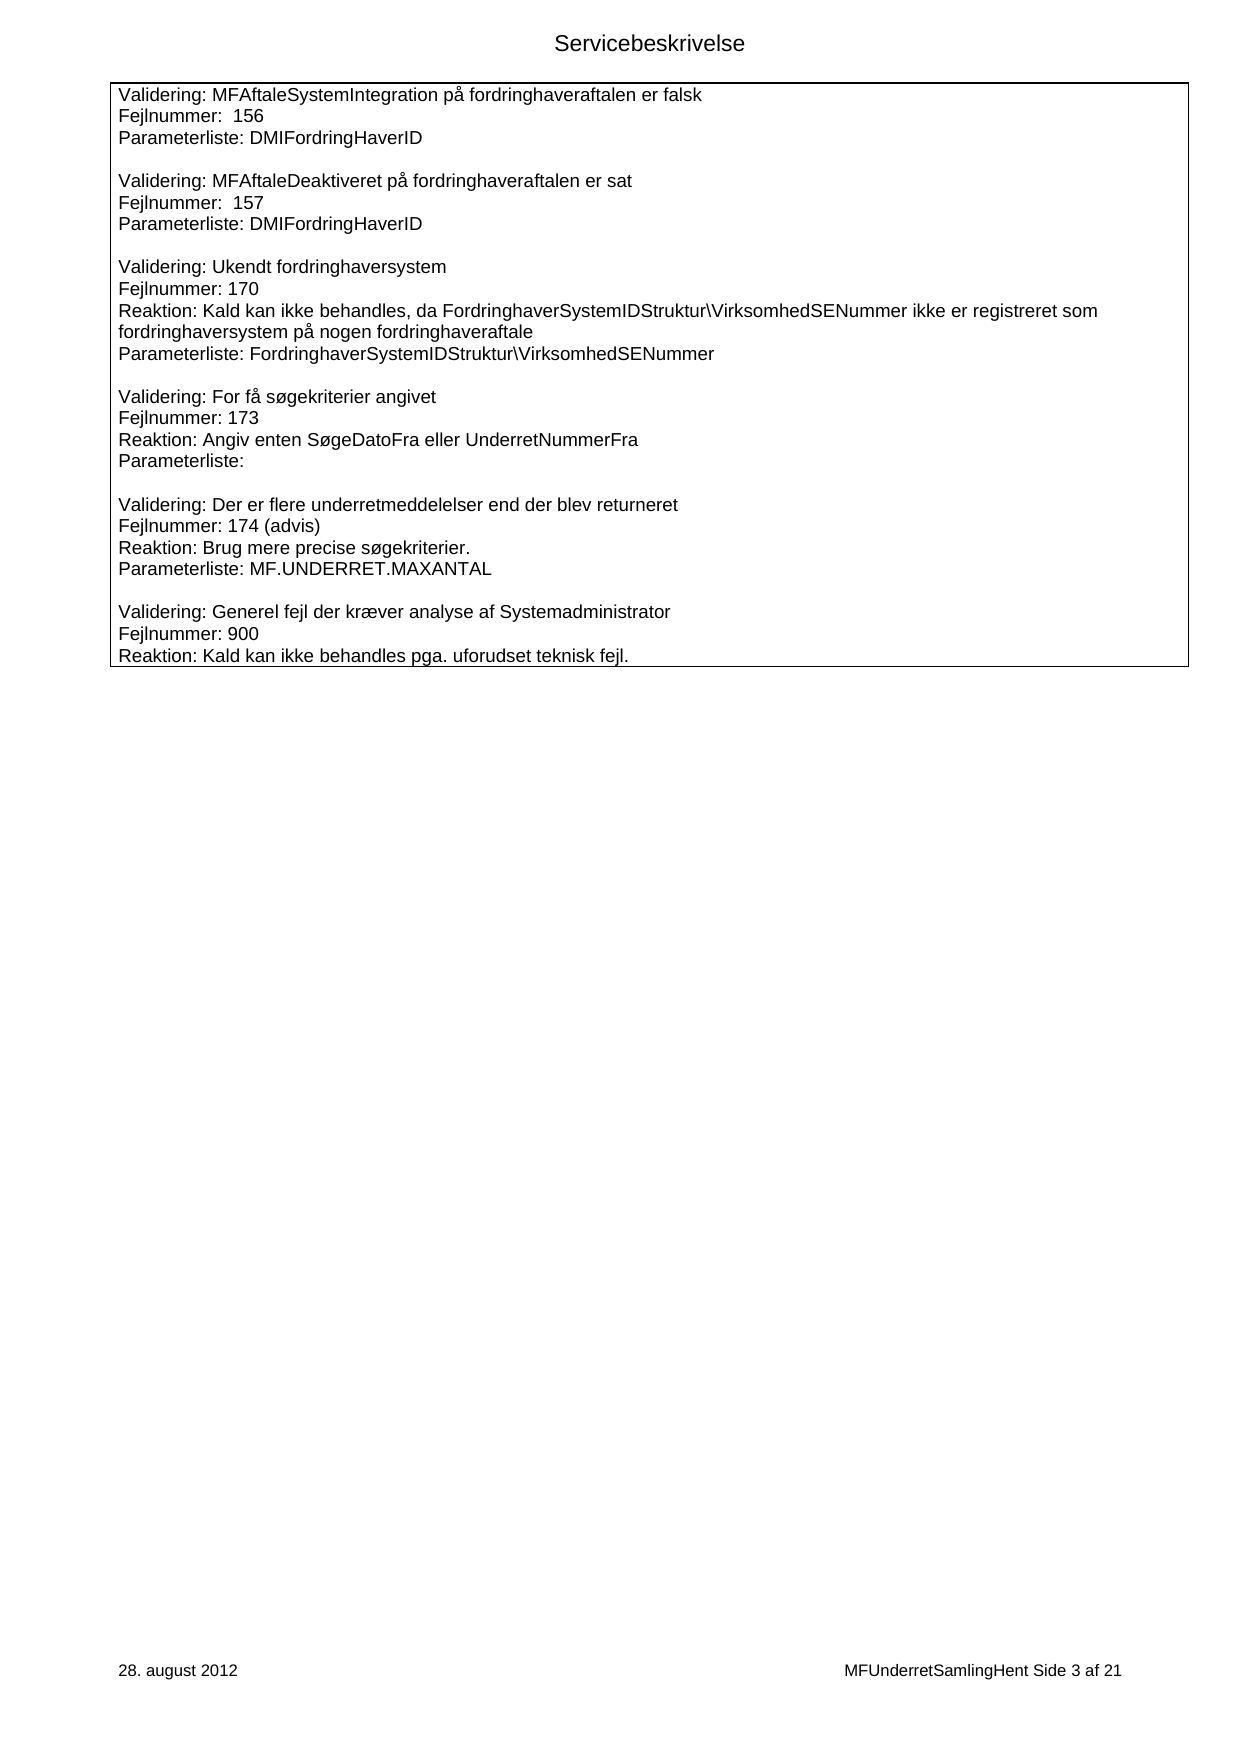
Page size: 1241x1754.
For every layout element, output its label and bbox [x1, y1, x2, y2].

table_cell [111, 84, 1188, 666]
